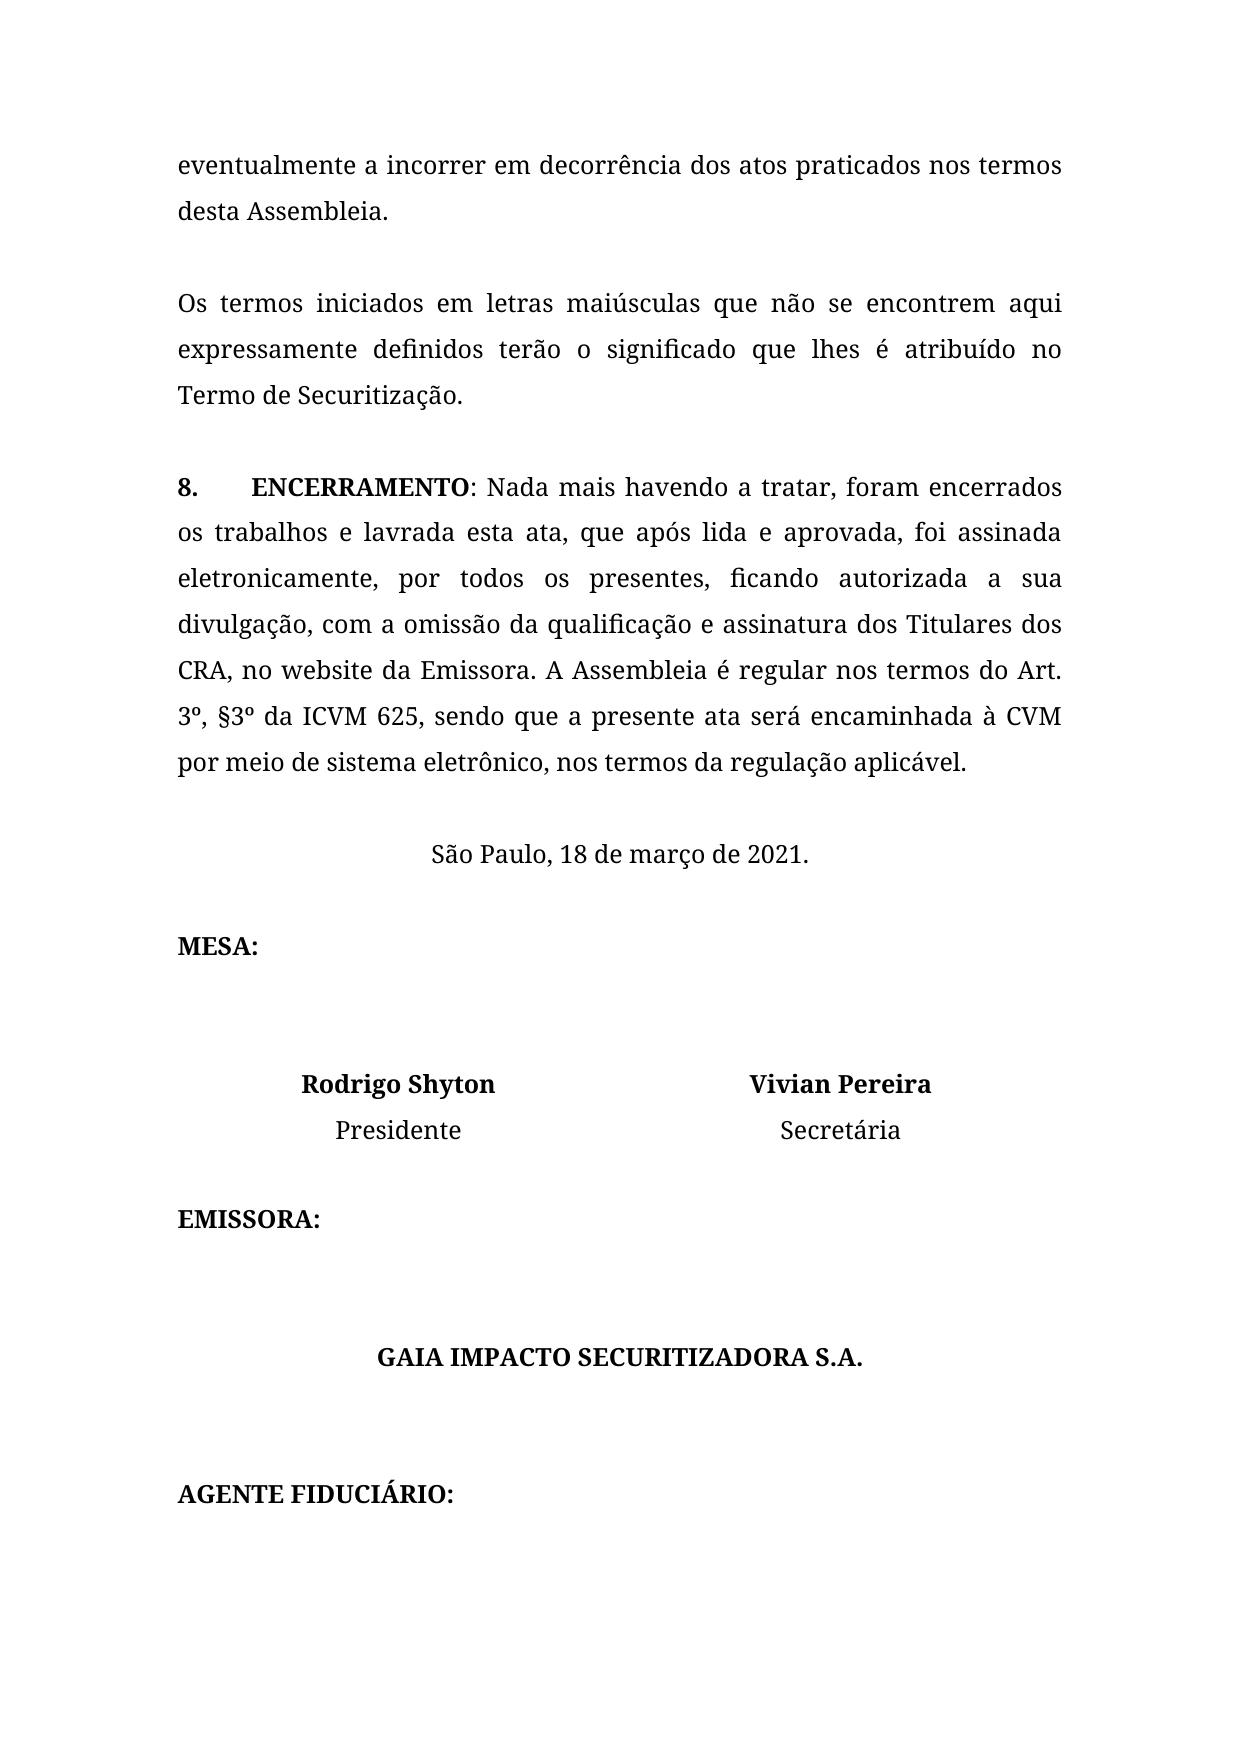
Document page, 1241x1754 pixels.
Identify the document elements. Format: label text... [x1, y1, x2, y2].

list Os termos iniciados em letras maiúsculas que não se encontrem aqui expressamente definidos terão o significado que lhes é atribuído no Termo de Securitização. [177, 285, 1063, 411]
list EMISSORA: [177, 1201, 1063, 1236]
table_header Vivian Pereira Secretária [620, 975, 1062, 1156]
list ENCERRAMENTO: Nada mais havendo a tratar, foram encerrados os trabalhos e lavrada esta ata, que após lida e aprovada, foi assinada eletronicamente, por todos os presentes, ficando autorizada a sua divulgação, com a omissão da qualificação e assinatura dos Titulares dos CRA, no website da Emissora. A Assembleia é regular nos termos do Art. 3º, §3º da ICVM 625, sendo que a presente ata será encaminhada à CVM por meio de sistema eletrônico, nos termos da regulação aplicável. [177, 469, 1063, 779]
list GAIA IMPACTO SECURITIZADORA S.A. [177, 1339, 1063, 1373]
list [177, 148, 1063, 228]
list São Paulo, 18 de março de 2021. [177, 837, 1063, 871]
list AGENTE FIDUCIÁRIO: [177, 1477, 1063, 1511]
list MESA: [177, 928, 1063, 963]
table_header Rodrigo Shyton Presidente [177, 975, 619, 1156]
